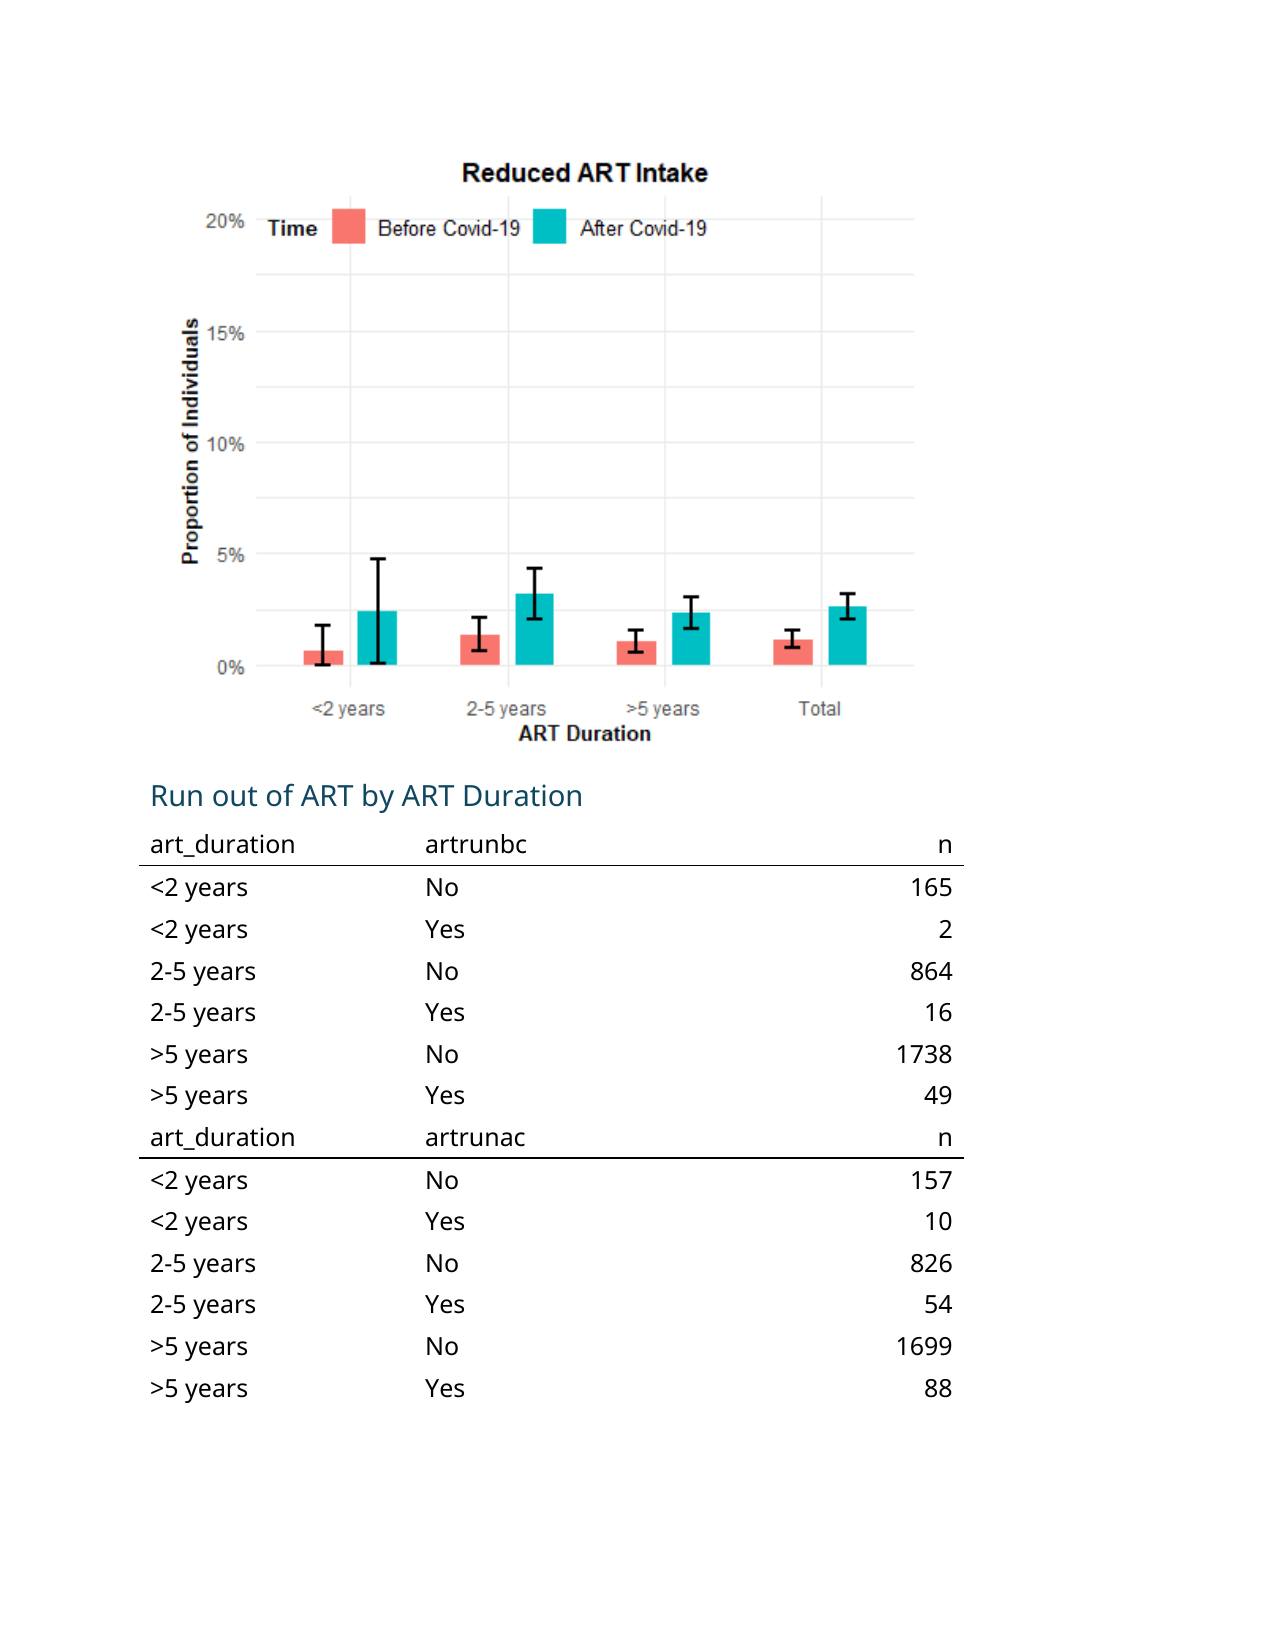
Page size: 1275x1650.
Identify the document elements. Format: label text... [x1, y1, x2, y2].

table_header art_duration [139, 823, 414, 865]
table_cell 2 [689, 908, 964, 949]
table_header art_duration [139, 1116, 414, 1157]
table_header artrunac [414, 1116, 689, 1157]
table_cell 16 [689, 991, 964, 1032]
table_cell 2-5 years [139, 949, 414, 991]
table_cell Yes [414, 1367, 689, 1408]
table_cell 2-5 years [139, 1242, 414, 1283]
table_cell >5 years [139, 1367, 414, 1408]
table_cell 165 [689, 866, 964, 908]
table_cell Yes [414, 991, 689, 1032]
table_cell 2-5 years [139, 991, 414, 1032]
table_cell 49 [689, 1074, 964, 1116]
table_cell Yes [414, 1284, 689, 1325]
table_cell No [414, 949, 689, 991]
table_cell >5 years [139, 1074, 414, 1116]
table_cell Yes [414, 1200, 689, 1242]
table_cell Yes [414, 908, 689, 949]
table_cell No [414, 866, 689, 908]
table_cell <2 years [139, 1200, 414, 1242]
table_cell 88 [689, 1367, 964, 1408]
picture [168, 150, 927, 757]
table_cell 1699 [689, 1325, 964, 1367]
table_cell Yes [414, 1074, 689, 1116]
table_cell 864 [689, 949, 964, 991]
table_cell >5 years [139, 1033, 414, 1074]
table_cell 1738 [689, 1033, 964, 1074]
table_cell 54 [689, 1284, 964, 1325]
table_header n [689, 823, 964, 865]
table_header n [689, 1116, 964, 1157]
subtitle Run out of ART by ART Duration [150, 775, 1125, 815]
table_cell 157 [689, 1159, 964, 1200]
table_cell No [414, 1325, 689, 1367]
table_cell >5 years [139, 1325, 414, 1367]
table_cell <2 years [139, 1159, 414, 1200]
table_cell 2-5 years [139, 1284, 414, 1325]
table_cell No [414, 1242, 689, 1283]
table_cell No [414, 1033, 689, 1074]
table_header artrunbc [414, 823, 689, 865]
table_cell 826 [689, 1242, 964, 1283]
table_cell No [414, 1159, 689, 1200]
table_cell 10 [689, 1200, 964, 1242]
table_cell <2 years [139, 866, 414, 908]
table_cell <2 years [139, 908, 414, 949]
